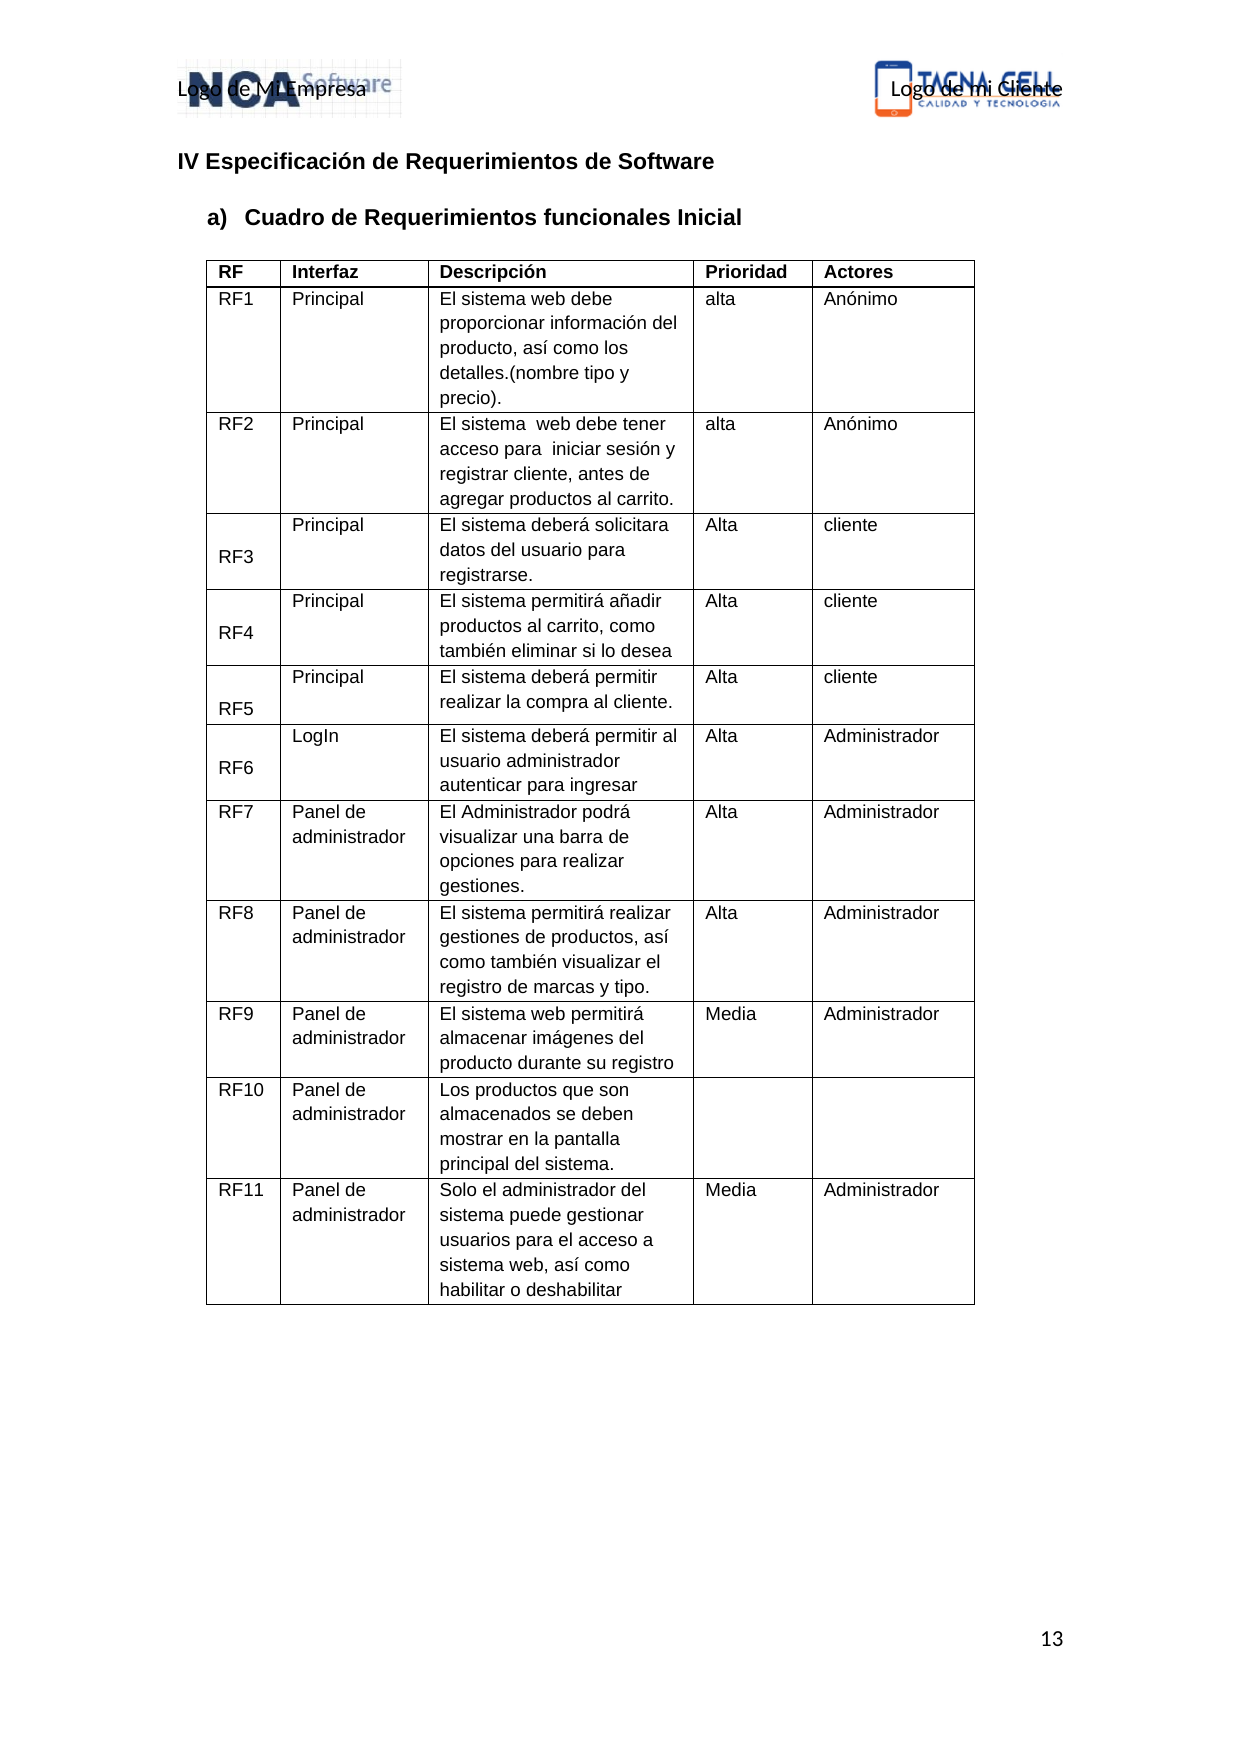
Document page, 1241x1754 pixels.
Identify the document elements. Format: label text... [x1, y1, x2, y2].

table_cell El sistema web debe tener acceso para iniciar sesión y registrar cliente, antes de agregar productos al carrito. [429, 413, 693, 513]
table_cell RF10 [207, 1078, 280, 1178]
table_cell Media [694, 1179, 812, 1304]
table_cell Principal [281, 413, 428, 513]
table_cell RF5 [207, 666, 280, 723]
table_cell Anónimo [813, 413, 974, 513]
table_cell El sistema permitirá realizar gestiones de productos, así como también visualizar el registro de marcas y tipo. [429, 901, 693, 1001]
table_cell El sistema web debe proporcionar información del producto, así como los detalles.(nombre tipo y precio). [429, 288, 693, 412]
table_cell El sistema deberá permitir al usuario administrador autenticar para ingresar [429, 725, 693, 799]
table_cell Administrador [813, 801, 974, 900]
table_cell Principal [281, 666, 428, 723]
table_cell Anónimo [813, 288, 974, 412]
table_cell Alta [694, 725, 812, 799]
table_cell Administrador [813, 1179, 974, 1304]
list Cuadro de Requerimientos funcionales Inicial [207, 204, 1063, 230]
table_cell El sistema permitirá añadir productos al carrito, como también eliminar si lo desea [429, 590, 693, 665]
table_cell Panel de administrador [281, 801, 428, 900]
table_cell Principal [281, 590, 428, 665]
table_cell Los productos que son almacenados se deben mostrar en la pantalla principal del sistema. [429, 1078, 693, 1178]
table_cell RF9 [207, 1002, 280, 1077]
table_cell RF11 [207, 1179, 280, 1304]
table_cell RF8 [207, 901, 280, 1001]
table_cell Alta [694, 590, 812, 665]
table_cell Administrador [813, 725, 974, 799]
table_cell El sistema deberá permitir realizar la compra al cliente. [429, 666, 693, 723]
table_cell [813, 1078, 974, 1178]
table_cell El sistema deberá solicitara datos del usuario para registrarse. [429, 514, 693, 589]
table_cell Alta [694, 666, 812, 723]
table_cell cliente [813, 666, 974, 723]
table_cell RF7 [207, 801, 280, 900]
table_header Actores [813, 261, 974, 286]
table_cell Administrador [813, 901, 974, 1001]
table_cell [694, 1078, 812, 1178]
table_cell RF4 [207, 590, 280, 665]
table_cell El sistema web permitirá almacenar imágenes del producto durante su registro [429, 1002, 693, 1077]
table_cell Alta [694, 801, 812, 900]
table_cell cliente [813, 590, 974, 665]
table_cell Panel de administrador [281, 1078, 428, 1178]
picture [177, 59, 403, 118]
table_cell Principal [281, 514, 428, 589]
table_cell Administrador [813, 1002, 974, 1077]
table_cell RF2 [207, 413, 280, 513]
picture [874, 53, 1063, 123]
table_header Prioridad [694, 261, 812, 286]
table_cell Principal [281, 288, 428, 412]
table_cell Panel de administrador [281, 1179, 428, 1304]
table_cell Panel de administrador [281, 901, 428, 1001]
table_header Descripción [429, 261, 693, 286]
table_cell El Administrador podrá visualizar una barra de opciones para realizar gestiones. [429, 801, 693, 900]
text IV Especificación de Requerimientos de Software [177, 148, 1063, 174]
table_cell Alta [694, 901, 812, 1001]
table_cell RF1 [207, 288, 280, 412]
table_cell Media [694, 1002, 812, 1077]
table_cell RF6 [207, 725, 280, 799]
table_cell cliente [813, 514, 974, 589]
table_cell Alta [694, 514, 812, 589]
table_header Interfaz [281, 261, 428, 286]
table_header RF [207, 261, 280, 286]
table_cell Panel de administrador [281, 1002, 428, 1077]
table_cell LogIn [281, 725, 428, 799]
table_cell alta [694, 413, 812, 513]
table_cell Solo el administrador del sistema puede gestionar usuarios para el acceso a sistema web, así como habilitar o deshabilitar [429, 1179, 693, 1304]
table_cell alta [694, 288, 812, 412]
table_cell RF3 [207, 514, 280, 589]
